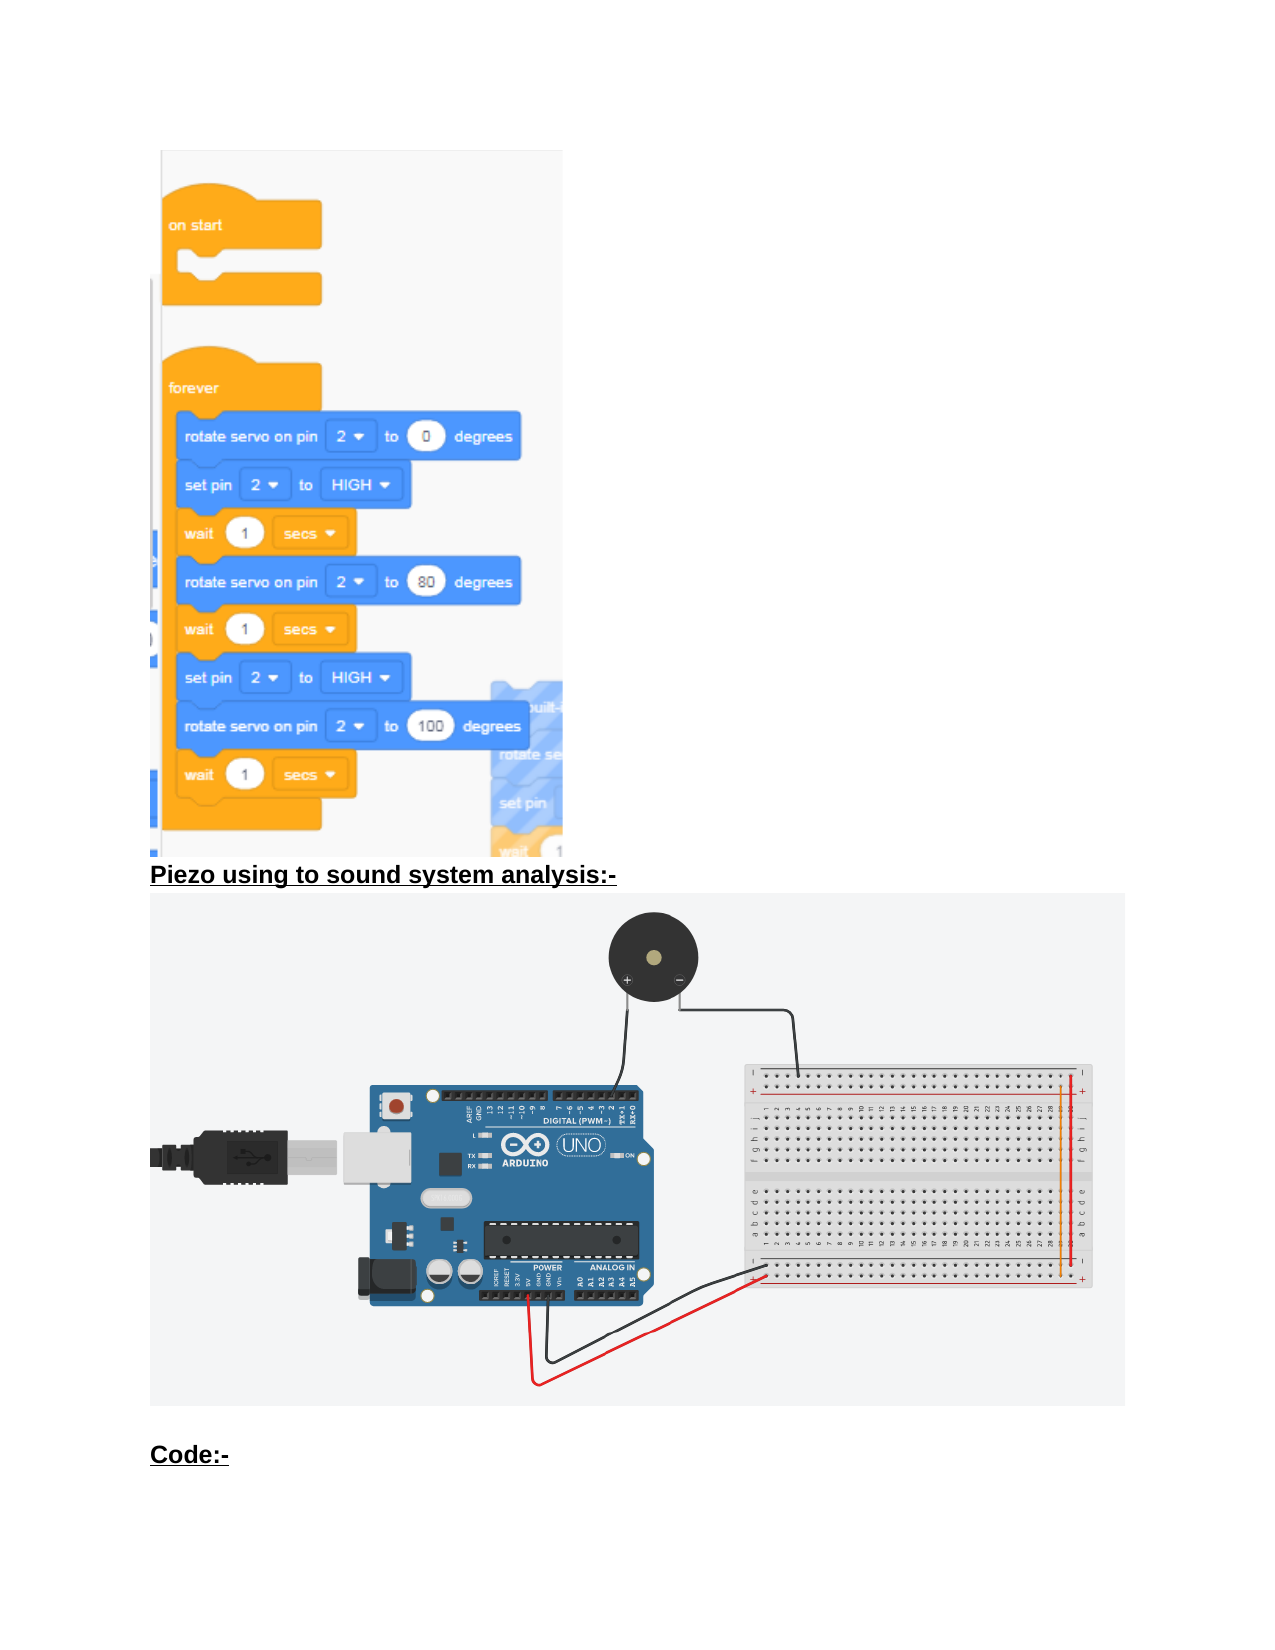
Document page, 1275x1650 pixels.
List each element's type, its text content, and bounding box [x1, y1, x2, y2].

picture [150, 150, 563, 857]
text Piezo using to sound system analysis:- [150, 860, 1125, 889]
picture [150, 893, 1125, 1406]
text Code:- [150, 1440, 1125, 1468]
